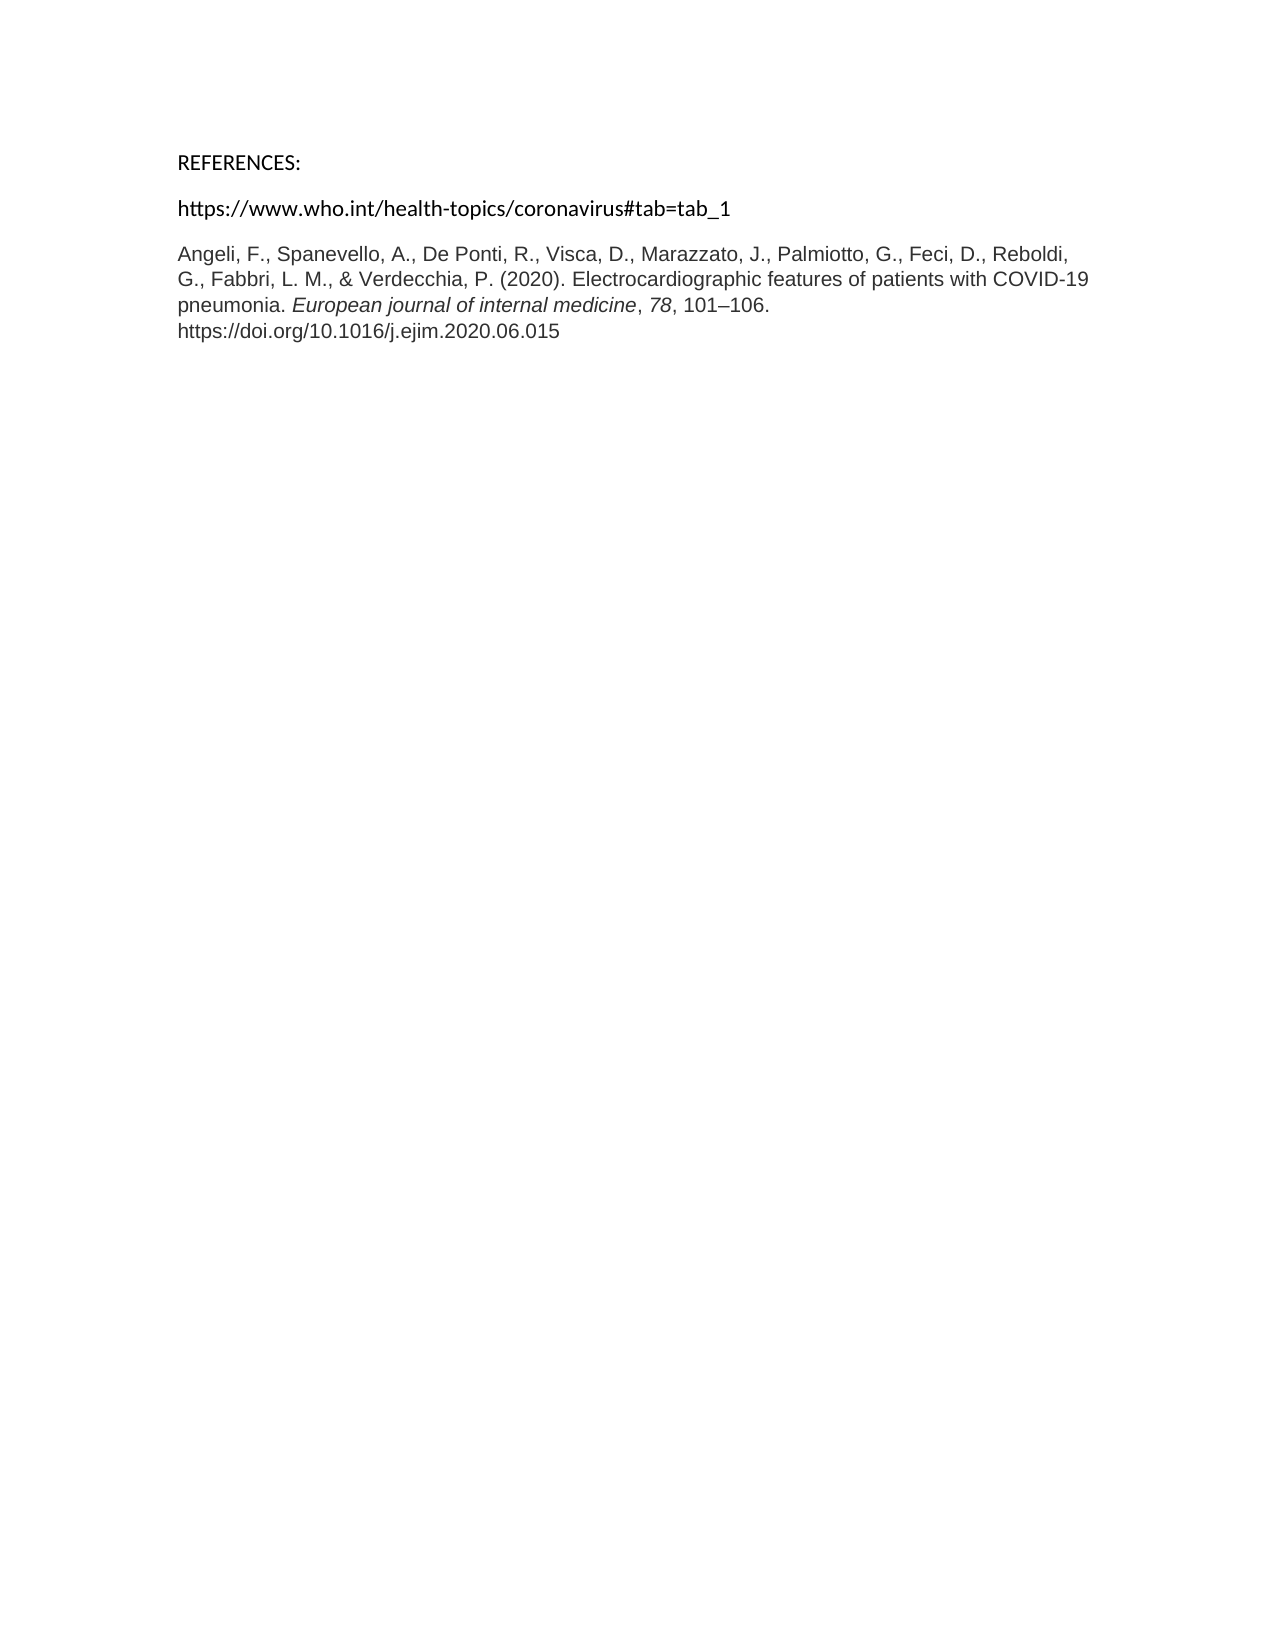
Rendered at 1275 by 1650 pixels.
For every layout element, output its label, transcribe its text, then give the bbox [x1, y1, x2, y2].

text https://www.who.int/health-topics/coronavirus#tab=tab_1 [177, 194, 1098, 222]
text REFERENCES: [177, 148, 1098, 176]
text Angeli, F., Spanevello, A., De Ponti, R., Visca, D., Marazzato, J., Palmiotto, G., Feci, D., Reboldi, G., Fabbri, L. M., & Verdecchia, P. (2020). Electrocardiographic features of patients with COVID-19 pneumonia. European journal of internal medicine, 78, 101–106. https://doi.org/10.1016/j.ejim.2020.06.015 [177, 241, 1098, 343]
